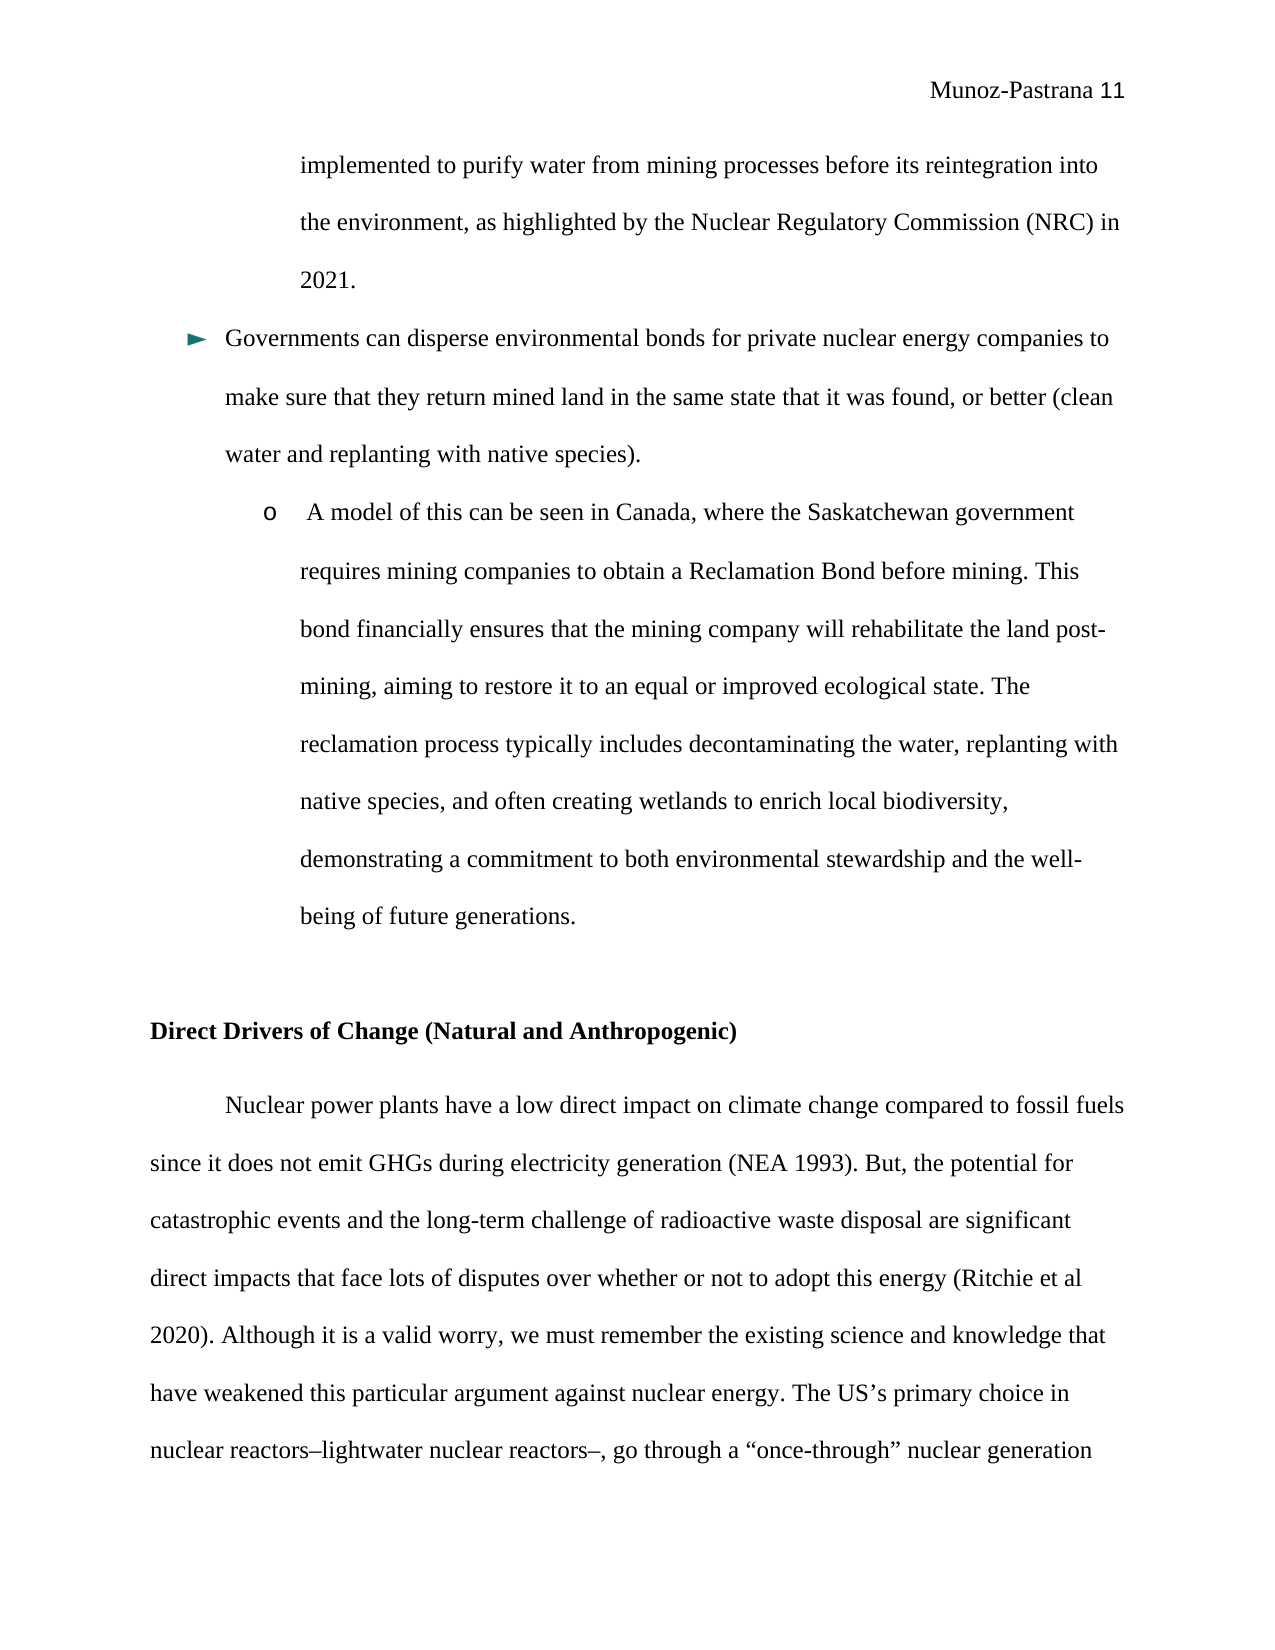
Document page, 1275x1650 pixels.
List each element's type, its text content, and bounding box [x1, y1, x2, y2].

list Governments can disperse environmental bonds for private nuclear energy companies to make sure that they return mined land in the same state that it was found, or better (clean water and replanting with native species). [187, 322, 1125, 468]
list A model of this can be seen in Canada, where the Saskatchewan government requires mining companies to obtain a Reclamation Bond before mining. This bond financially ensures that the mining company will rehabilitate the land post-mining, aiming to restore it to an equal or improved ecological state. The reclamation process typically includes decontaminating the water, replanting with native species, and often creating wetlands to enrich local biodiversity, demonstrating a commitment to both environmental stewardship and the well-being of future generations. [262, 497, 1125, 930]
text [150, 1090, 1125, 1464]
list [262, 150, 1125, 294]
subtitle Direct Drivers of Change (Natural and Anthropogenic) [150, 1016, 1125, 1045]
